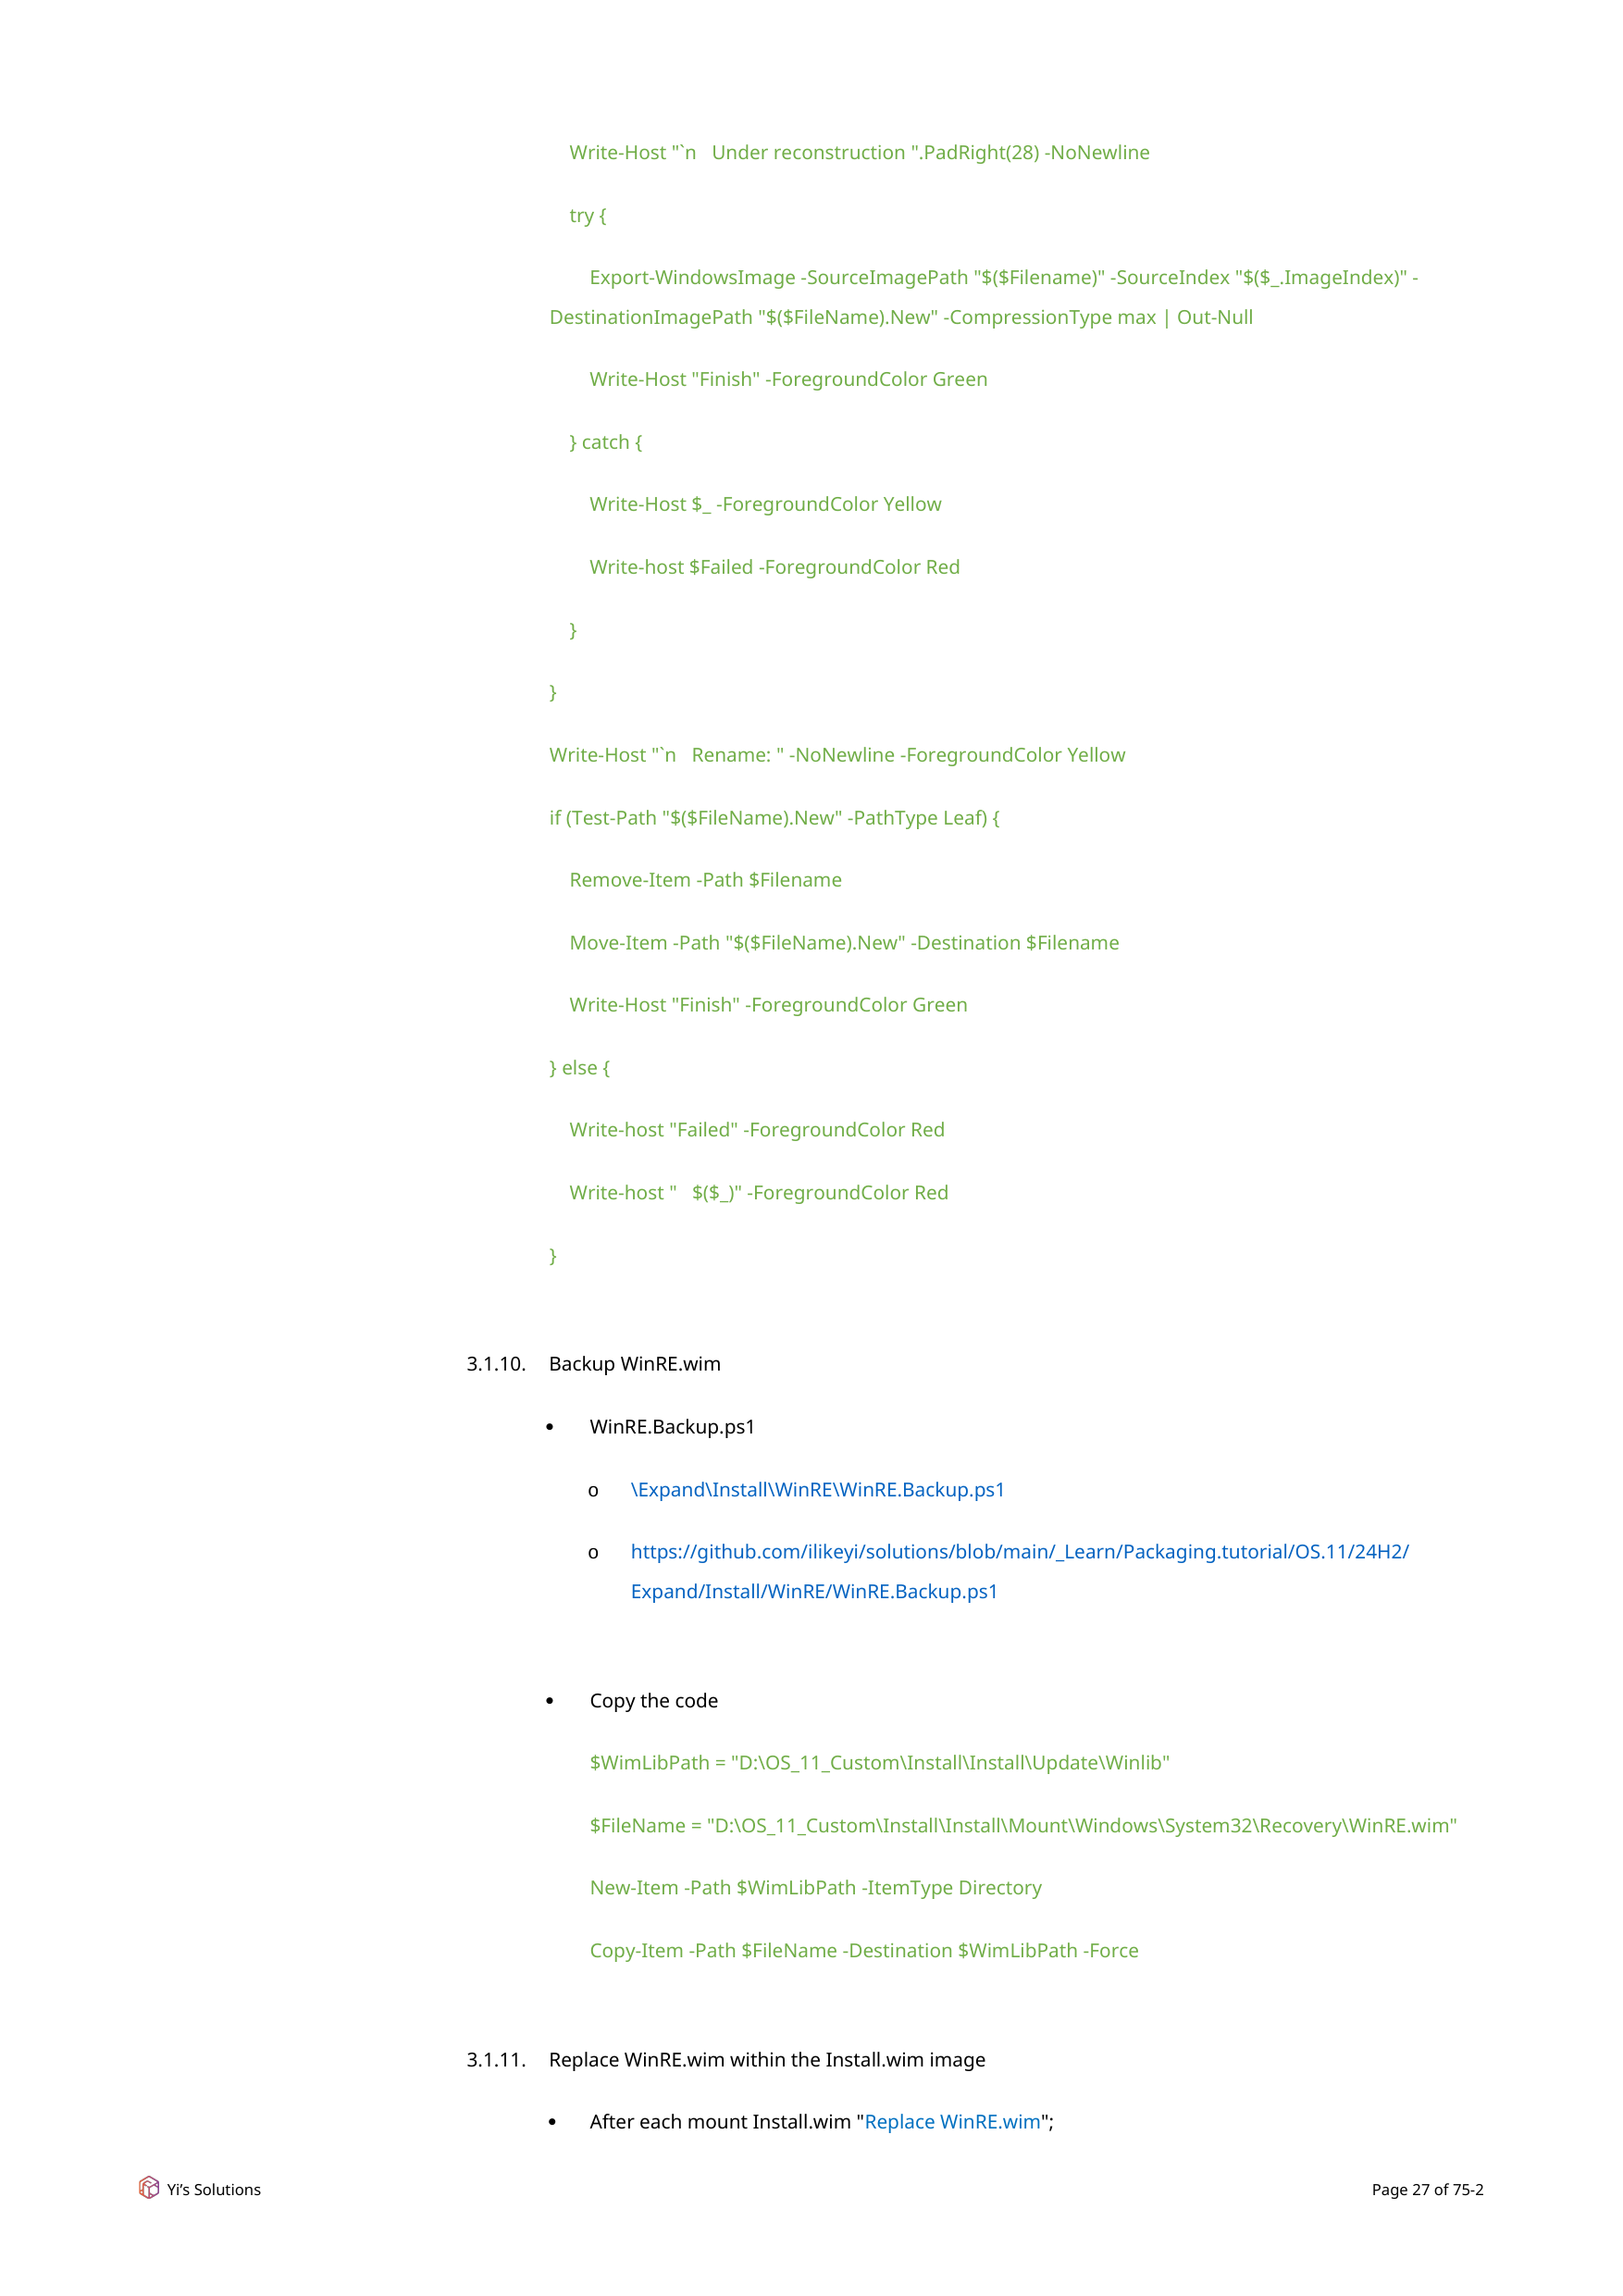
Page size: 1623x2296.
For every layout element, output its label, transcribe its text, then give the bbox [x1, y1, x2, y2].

text Copy-Item -Path $FileName -Destination $WimLibPath -Force [589, 1937, 1484, 1964]
text Write-Host $_ -ForegroundColor Yellow [550, 491, 1484, 517]
text Write-host " $($_)" -ForegroundColor Red [550, 1179, 1484, 1206]
text Export-WindowsImage -SourceImagePath "$($Filename)" -SourceIndex "$($_.ImageIndex)" -DestinationImagePath "$($FileName).New" -CompressionType max | Out-Null [550, 264, 1484, 329]
text Write-host "Failed" -ForegroundColor Red [550, 1117, 1484, 1143]
text } [550, 678, 1484, 705]
list https://github.com/ilikeyi/solutions/blob/main/_Learn/Packaging.tutorial/OS.11/24H2/Expand/Install/WinRE/WinRE.Backup.ps1 [588, 1538, 1484, 1605]
text } else { [550, 1054, 1484, 1080]
text New-Item -Path $WimLibPath -ItemType Directory [589, 1875, 1484, 1901]
text $WimLibPath = "D:\OS_11_Custom\Install\Install\Update\Winlib" [589, 1749, 1484, 1776]
text } [550, 1242, 1484, 1268]
text Write-host $Failed -ForegroundColor Red [550, 553, 1484, 580]
list WinRE.Backup.ps1 [546, 1413, 1484, 1440]
subtitle Replace WinRE.wim within the Install.wim image [466, 2046, 1484, 2072]
list Copy the code [546, 1687, 1484, 1713]
text if (Test-Path "$($FileName).New" -PathType Leaf) { [550, 804, 1484, 830]
list After each mount Install.wim "Replace WinRE.wim"; [549, 2108, 1484, 2135]
text Move-Item -Path "$($FileName).New" -Destination $Filename [550, 929, 1484, 955]
picture [139, 2176, 159, 2199]
text } catch { [550, 428, 1484, 454]
text } [550, 616, 1484, 642]
text Write-Host "`n Rename: " -NoNewline -ForegroundColor Yellow [550, 741, 1484, 767]
text Write-Host "`n Under reconstruction ".PadRight(28) -NoNewline [550, 139, 1484, 165]
subtitle Backup WinRE.wim [466, 1350, 1484, 1377]
text Write-Host "Finish" -ForegroundColor Green [550, 991, 1484, 1018]
list \Expand\Install\WinRE\WinRE.Backup.ps1 [588, 1476, 1484, 1502]
text $FileName = "D:\OS_11_Custom\Install\Install\Mount\Windows\System32\Recovery\WinRE.wim" [589, 1812, 1484, 1838]
text Remove-Item -Path $Filename [550, 866, 1484, 893]
text Write-Host "Finish" -ForegroundColor Green [550, 366, 1484, 392]
text try { [550, 202, 1484, 228]
